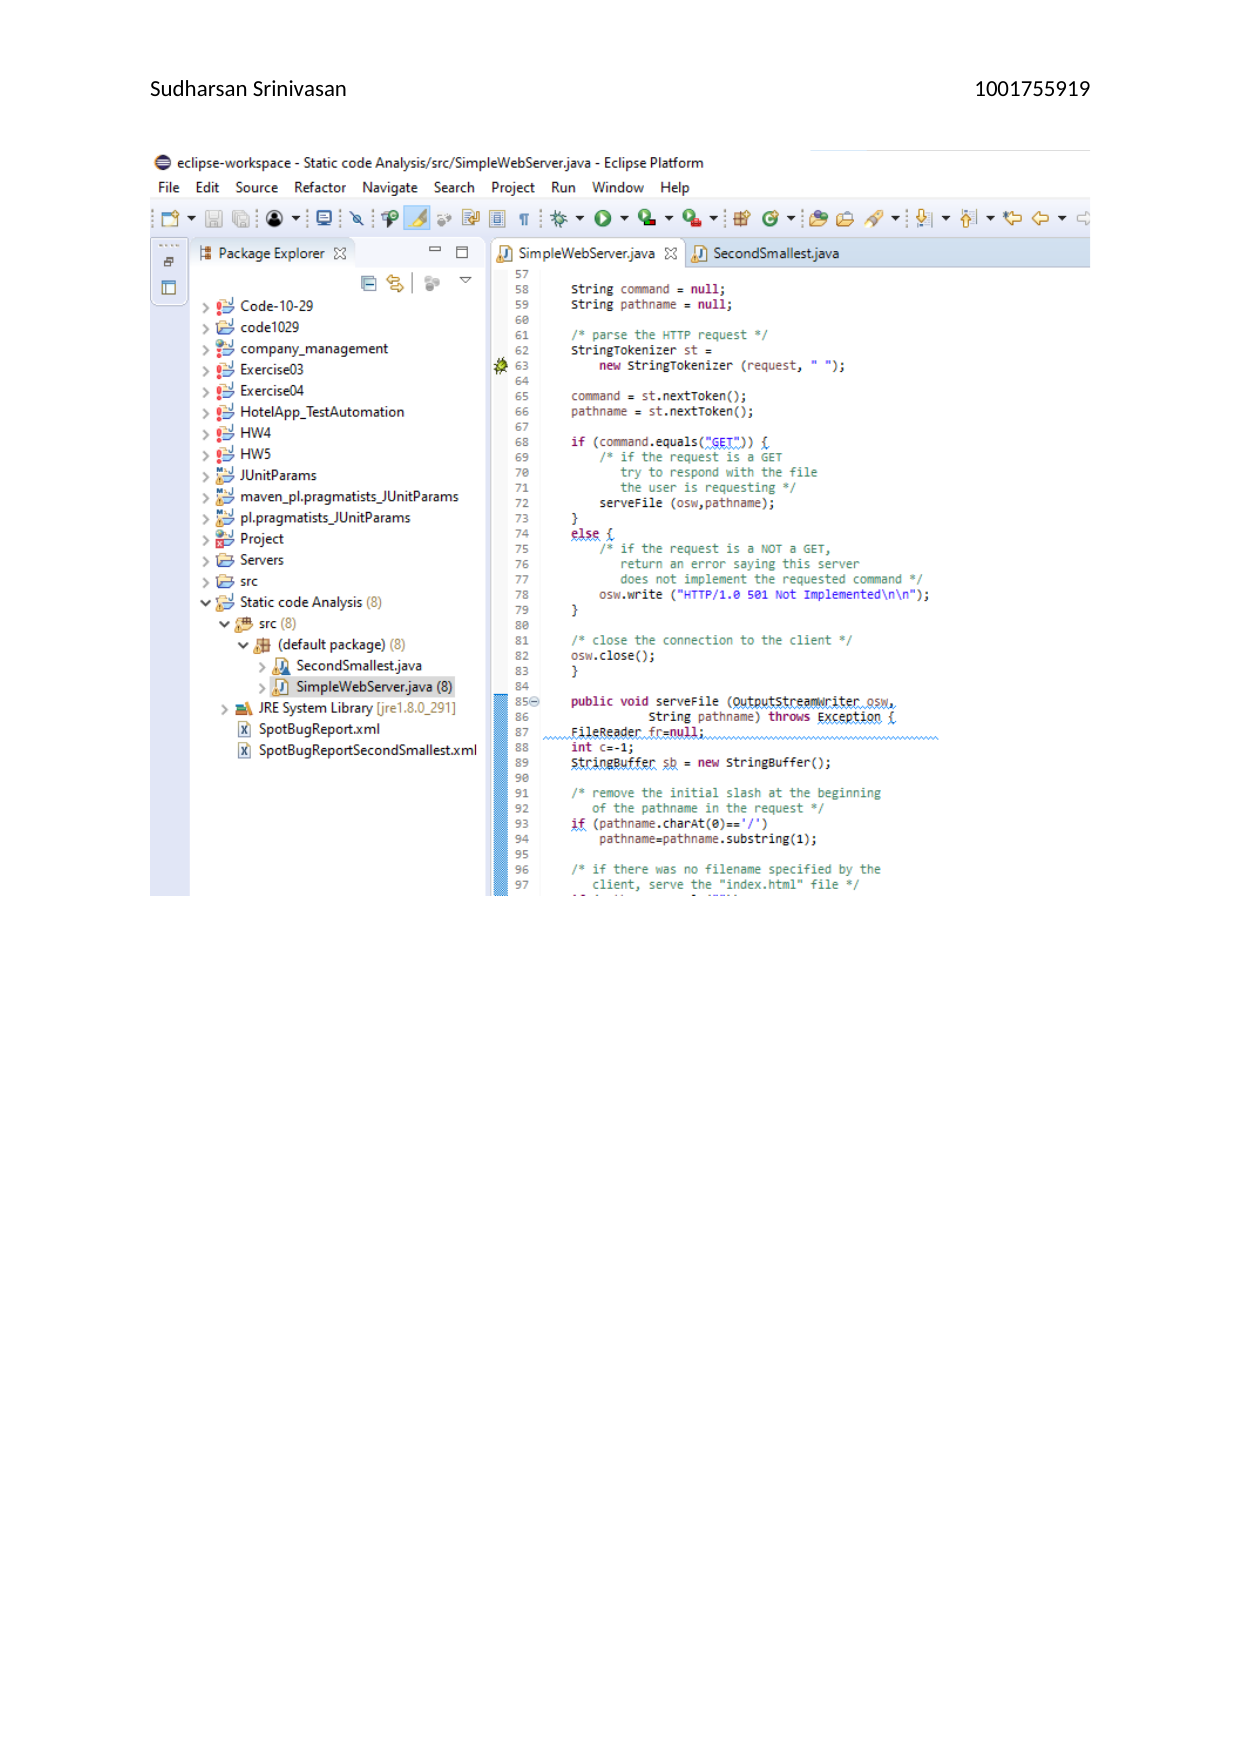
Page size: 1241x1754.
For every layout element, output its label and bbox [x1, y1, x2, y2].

picture [150, 150, 1091, 896]
